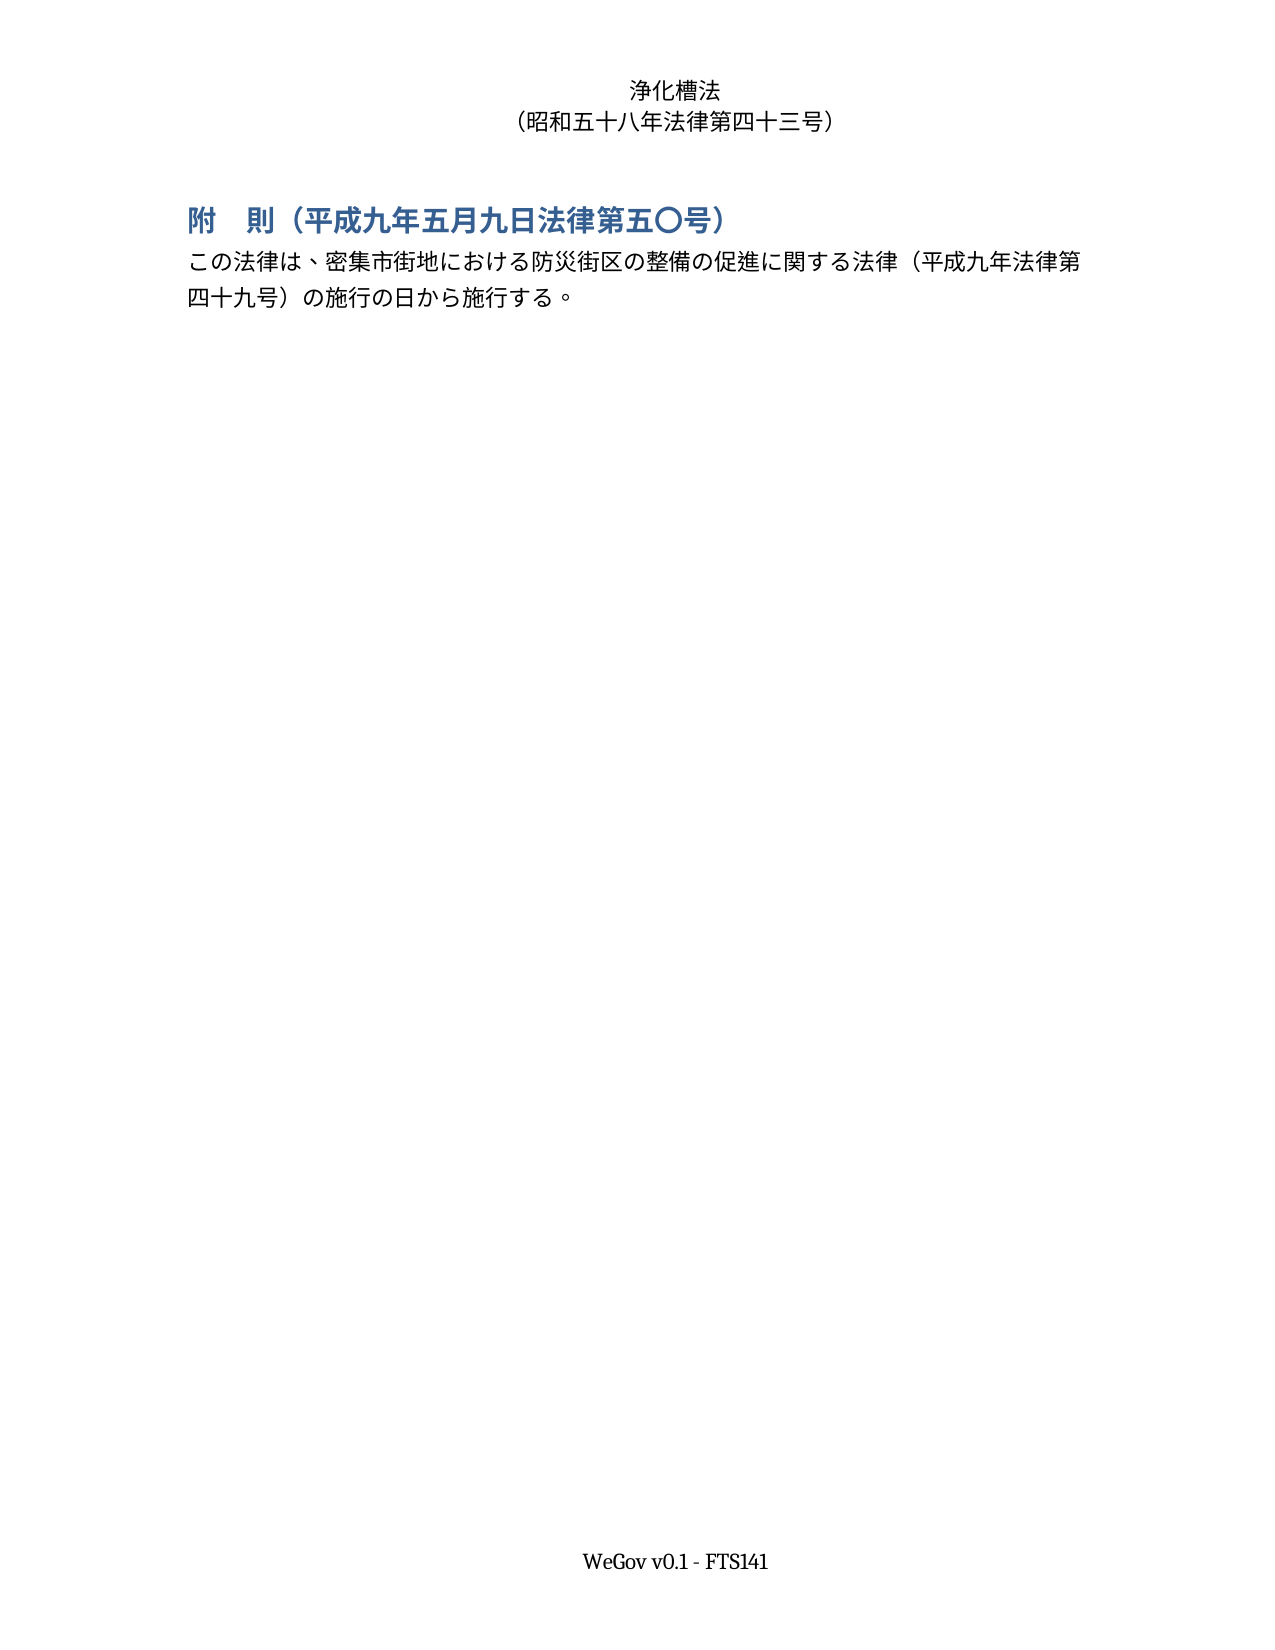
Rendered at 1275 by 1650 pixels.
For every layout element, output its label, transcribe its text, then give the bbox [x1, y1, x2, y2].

subtitle 附 則（平成九年五月九日法律第五〇号） [187, 200, 1087, 240]
text この法律は、密集市街地における防災街区の整備の促進に関する法律（平成九年法律第四十九号）の施行の日から施行する。 [187, 246, 1087, 313]
